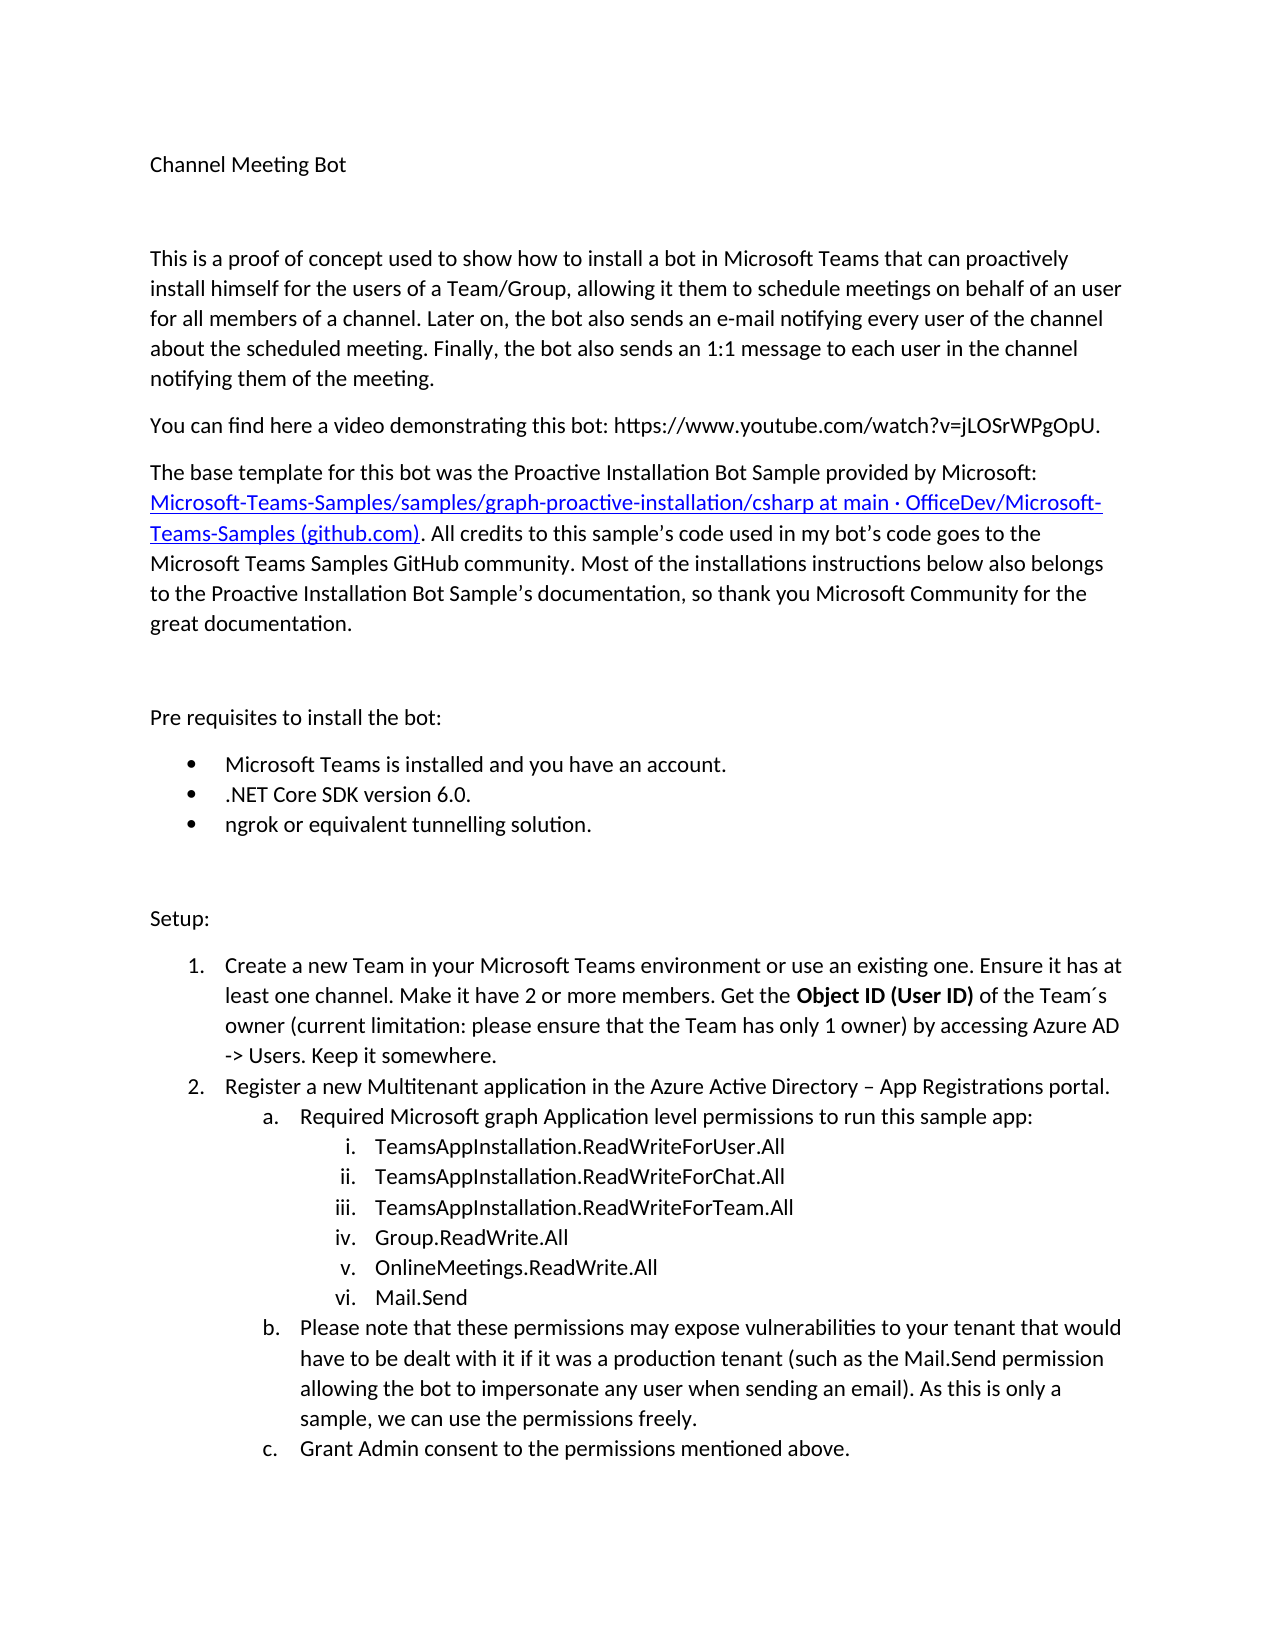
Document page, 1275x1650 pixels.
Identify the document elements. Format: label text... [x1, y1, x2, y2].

text Channel Meeting Bot [150, 150, 1125, 178]
list OnlineMeetings.ReadWrite.All [356, 1253, 1125, 1281]
list Required Microsoft graph Application level permissions to run this sample app: [262, 1102, 1125, 1130]
list TeamsAppInstallation.ReadWriteForChat.All [356, 1162, 1125, 1191]
list Microsoft Teams is installed and you have an account. [187, 750, 1125, 778]
text The base template for this bot was the Proactive Installation Bot Sample provided by Microsoft: Microsoft-Teams-Samples/samples/graph-proactive-installation/csharp at main · OfficeDev/Microsoft-Teams-Samples (github.com). All credits to this sample’s code used in my bot’s code goes to the Microsoft Teams Samples GitHub community. Most of the installations instructions below also belongs to the Proactive Installation Bot Sample’s documentation, so thank you Microsoft Community for the great documentation. [150, 458, 1125, 637]
list Grant Admin consent to the permissions mentioned above. [262, 1434, 1125, 1462]
list TeamsAppInstallation.ReadWriteForTeam.All [356, 1193, 1125, 1221]
text Setup: [150, 904, 1125, 932]
text Pre requisites to install the bot: [150, 703, 1125, 731]
list Mail.Send [356, 1283, 1125, 1311]
text This is a proof of concept used to show how to install a bot in Microsoft Teams that can proactively install himself for the users of a Team/Group, allowing it them to schedule meetings on behalf of an user for all members of a channel. Later on, the bot also sends an e-mail notifying every user of the channel about the scheduled meeting. Finally, the bot also sends an 1:1 message to each user in the channel notifying them of the meeting. [150, 244, 1125, 393]
list ngrok or equivalent tunnelling solution. [187, 810, 1125, 838]
list TeamsAppInstallation.ReadWriteForUser.All [356, 1132, 1125, 1160]
list Create a new Team in your Microsoft Teams environment or use an existing one. Ensure it has at least one channel. Make it have 2 or more members. Get the Object ID (User ID) of the Team´s owner (current limitation: please ensure that the Team has only 1 owner) by accessing Azure AD -> Users. Keep it somewhere. [187, 951, 1125, 1070]
list Register a new Multitenant application in the Azure Active Directory – App Registrations portal. [187, 1072, 1125, 1100]
list Group.ReadWrite.All [356, 1223, 1125, 1251]
list .NET Core SDK version 6.0. [187, 780, 1125, 808]
text You can find here a video demonstrating this bot: https://www.youtube.com/watch?v=jLOSrWPgOpU. [150, 411, 1125, 439]
list Please note that these permissions may expose vulnerabilities to your tenant that would have to be dealt with it if it was a production tenant (such as the Mail.Send permission allowing the bot to impersonate any user when sending an email). As this is only a sample, we can use the permissions freely. [262, 1313, 1125, 1432]
